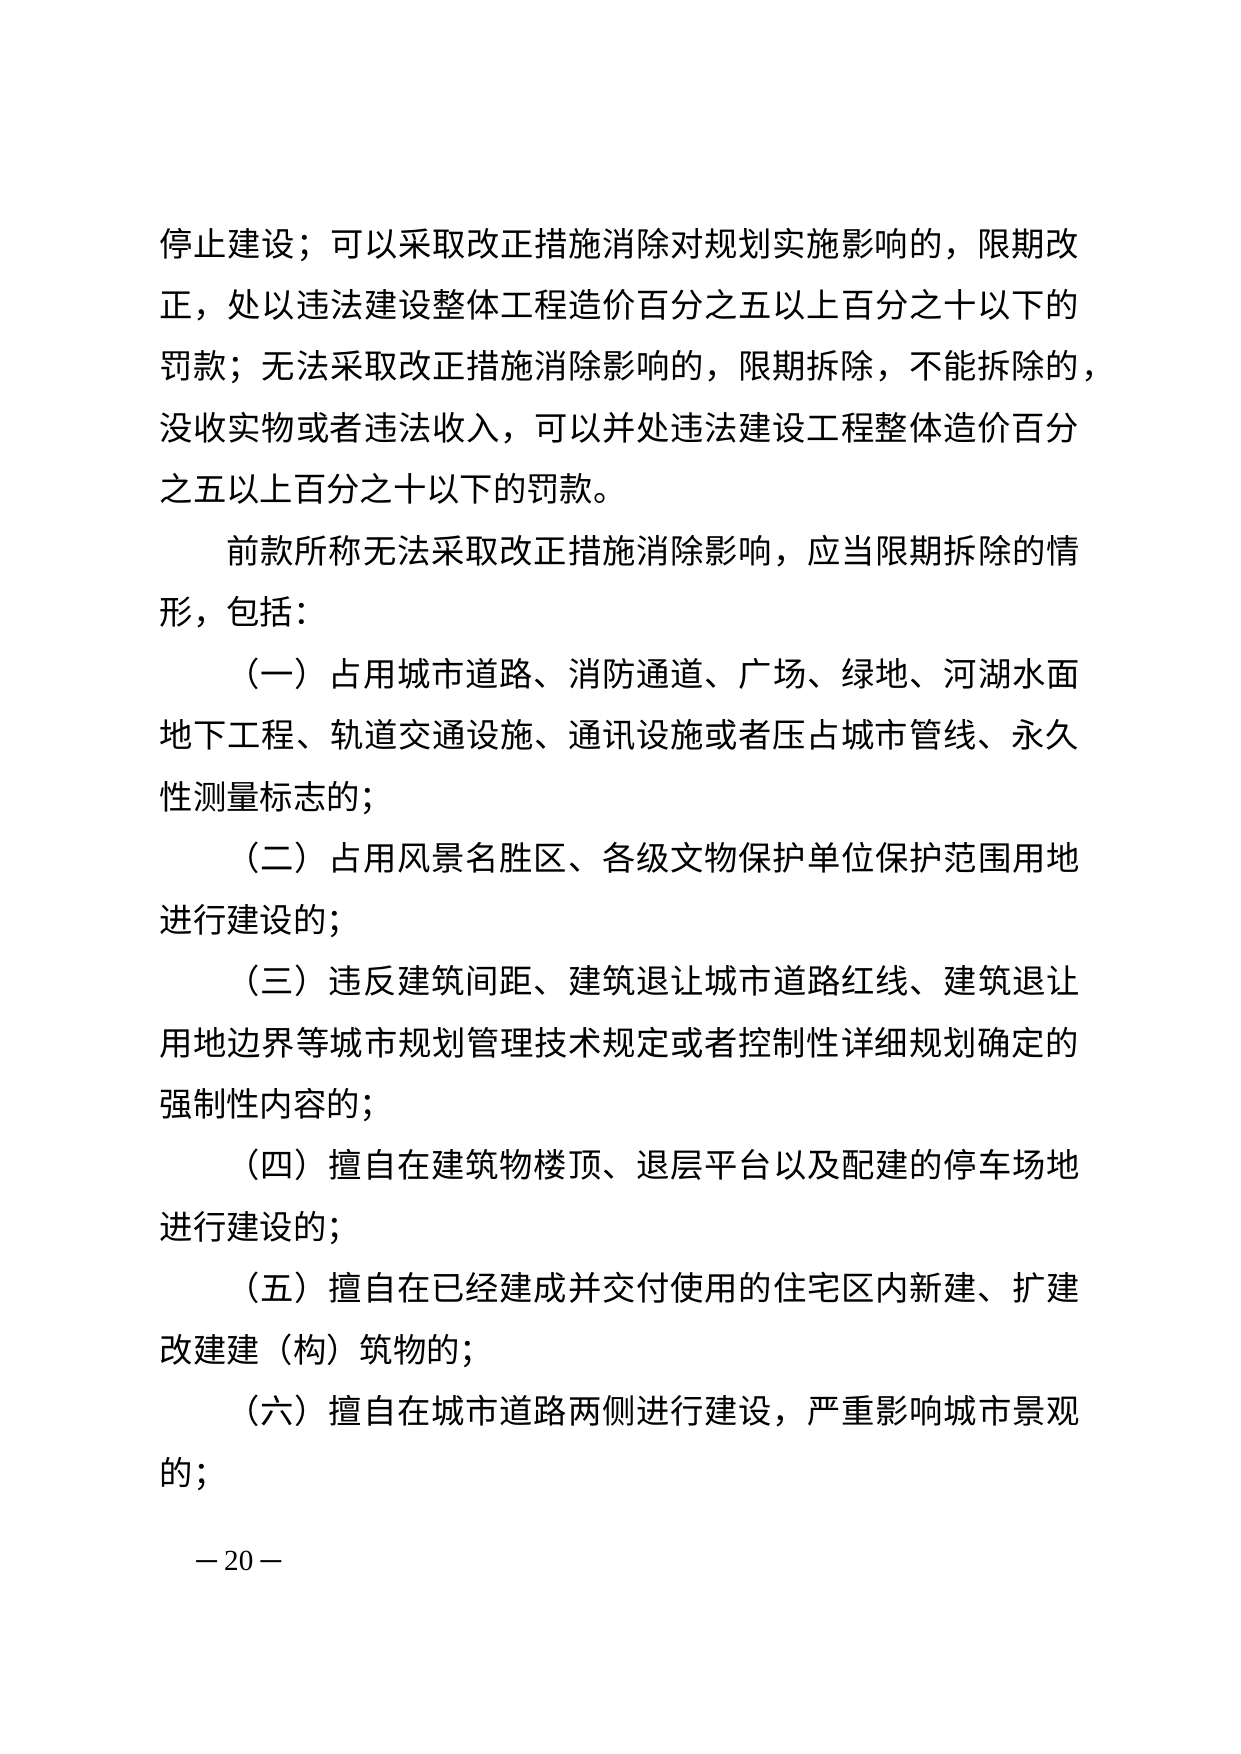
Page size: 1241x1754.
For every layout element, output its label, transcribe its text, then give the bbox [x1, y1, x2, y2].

text （六）擅自在城市道路两侧进行建设，严重影响城市景观的； [159, 1374, 1081, 1497]
text （三）违反建筑间距、建筑退让城市道路红线、建筑退让用地边界等城市规划管理技术规定或者控制性详细规划确定的强制性内容的； [159, 944, 1081, 1129]
text （五）擅自在已经建成并交付使用的住宅区内新建、扩建、改建建（构）筑物的； [159, 1252, 1081, 1374]
text （一）占用城市道路、消防通道、广场、绿地、河湖水面、地下工程、轨道交通设施、通讯设施或者压占城市管线、永久性测量标志的； [159, 637, 1081, 821]
text （四）擅自在建筑物楼顶、退层平台以及配建的停车场地进行建设的； [159, 1129, 1081, 1252]
text 前款所称无法采取改正措施消除影响，应当限期拆除的情形，包括： [159, 514, 1081, 637]
text （二）占用风景名胜区、各级文物保护单位保护范围用地进行建设的； [159, 821, 1081, 944]
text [159, 207, 1081, 514]
